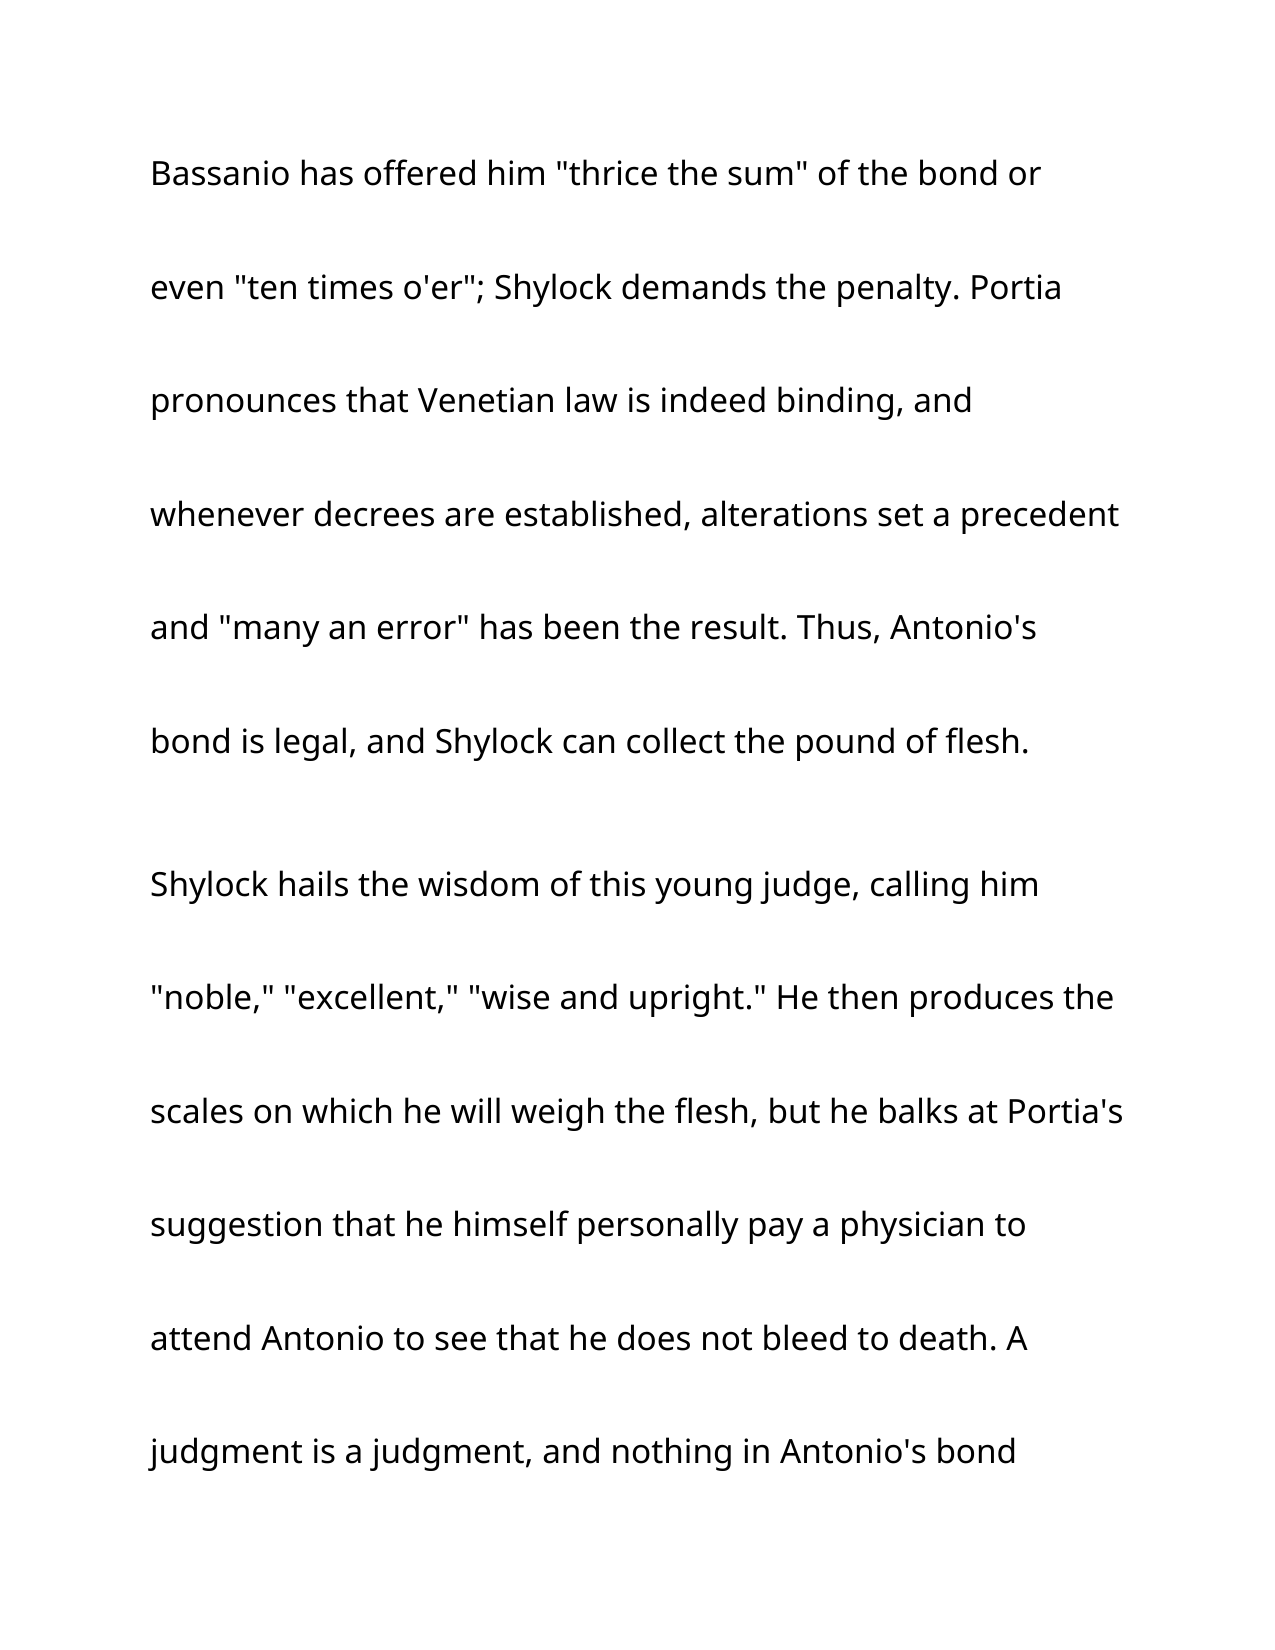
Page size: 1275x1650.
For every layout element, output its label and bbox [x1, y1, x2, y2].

text [150, 860, 1125, 1473]
text [150, 150, 1125, 763]
